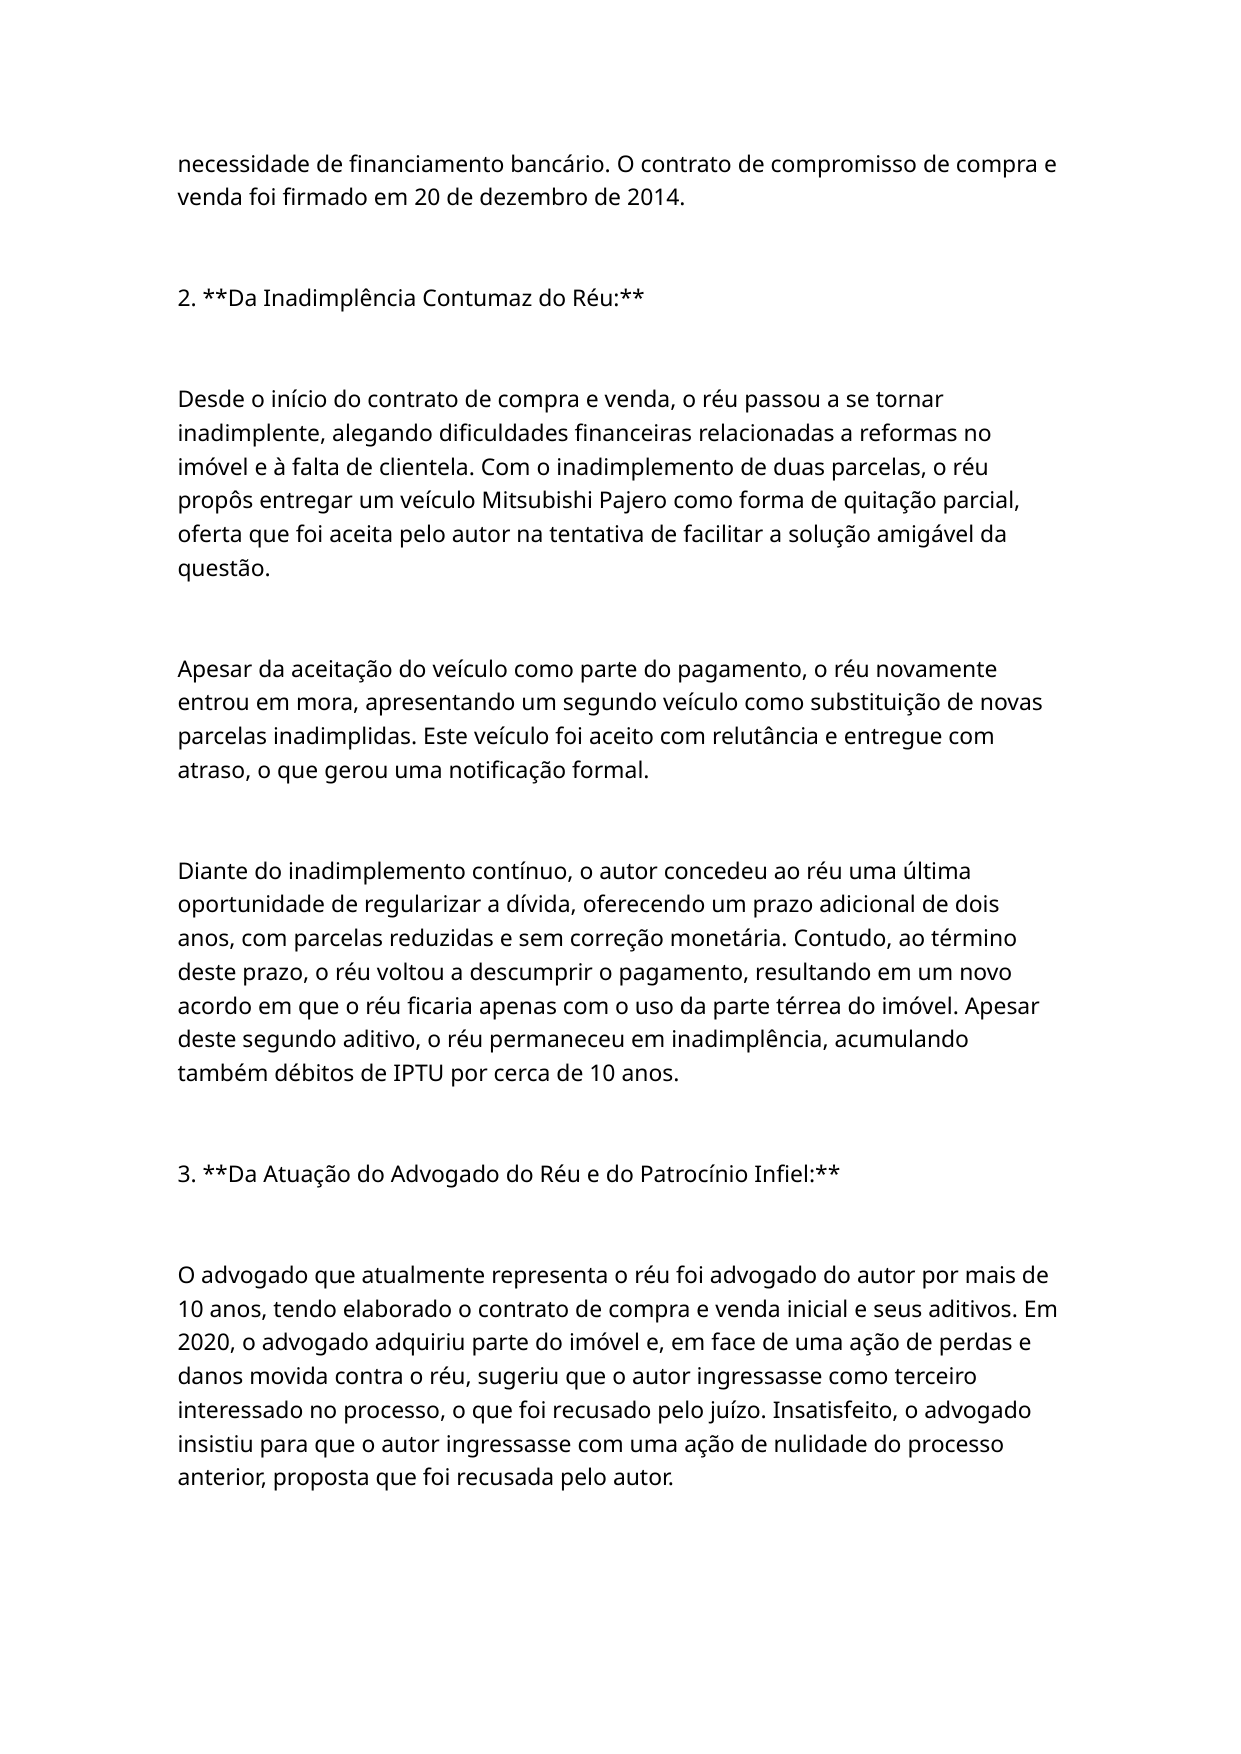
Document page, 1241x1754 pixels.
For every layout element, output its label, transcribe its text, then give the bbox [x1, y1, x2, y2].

text 2. **Da Inadimplência Contumaz do Réu:** [177, 282, 1063, 313]
text 3. **Da Atuação do Advogado do Réu e do Patrocínio Infiel:** [177, 1158, 1063, 1189]
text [177, 148, 1063, 213]
text Desde o início do contrato de compra e venda, o réu passou a se tornar inadimplente, alegando dificuldades financeiras relacionadas a reformas no imóvel e à falta de clientela. Com o inadimplemento de duas parcelas, o réu propôs entregar um veículo Mitsubishi Pajero como forma de quitação parcial, oferta que foi aceita pelo autor na tentativa de facilitar a solução amigável da questão. [177, 383, 1063, 583]
text O advogado que atualmente representa o réu foi advogado do autor por mais de 10 anos, tendo elaborado o contrato de compra e venda inicial e seus aditivos. Em 2020, o advogado adquiriu parte do imóvel e, em face de uma ação de perdas e danos movida contra o réu, sugeriu que o autor ingressasse como terceiro interessado no processo, o que foi recusado pelo juízo. Insatisfeito, o advogado insistiu para que o autor ingressasse com uma ação de nulidade do processo anterior, proposta que foi recusada pelo autor. [177, 1259, 1063, 1493]
text Apesar da aceitação do veículo como parte do pagamento, o réu novamente entrou em mora, apresentando um segundo veículo como substituição de novas parcelas inadimplidas. Este veículo foi aceito com relutância e entregue com atraso, o que gerou uma notificação formal. [177, 653, 1063, 785]
text Diante do inadimplemento contínuo, o autor concedeu ao réu uma última oportunidade de regularizar a dívida, oferecendo um prazo adicional de dois anos, com parcelas reduzidas e sem correção monetária. Contudo, ao término deste prazo, o réu voltou a descumprir o pagamento, resultando em um novo acordo em que o réu ficaria apenas com o uso da parte térrea do imóvel. Apesar deste segundo aditivo, o réu permaneceu em inadimplência, acumulando também débitos de IPTU por cerca de 10 anos. [177, 855, 1063, 1088]
